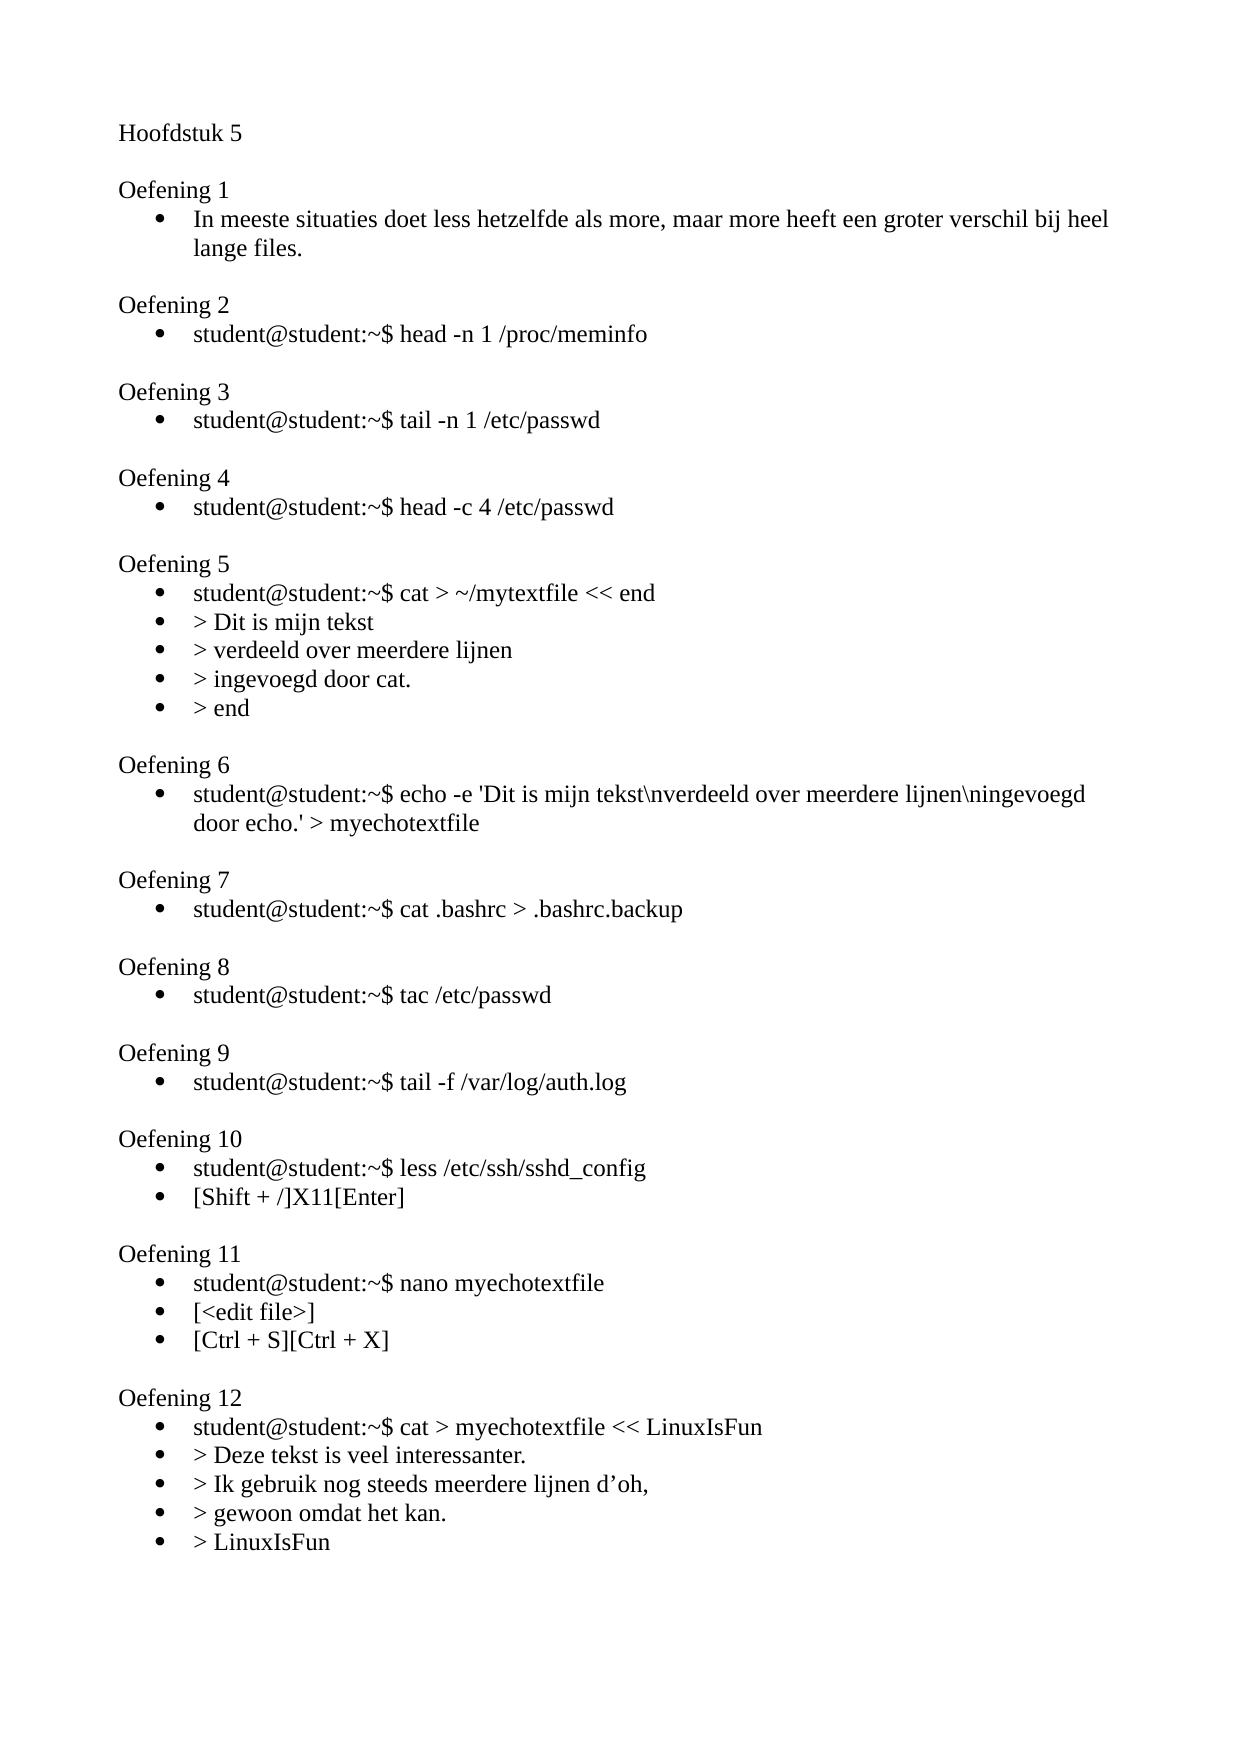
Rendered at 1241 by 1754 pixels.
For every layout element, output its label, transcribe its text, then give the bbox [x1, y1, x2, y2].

list In meeste situaties doet less hetzelfde als more, maar more heeft een groter verschil bij heel lange files. [156, 204, 1122, 262]
text Oefening 8 [118, 952, 1122, 981]
list > Ik gebruik nog steeds meerdere lijnen d’oh, [156, 1469, 1122, 1498]
list student@student:~$ echo -e 'Dit is mijn tekst\nverdeeld over meerdere lijnen\ningevoegd door echo.' > myechotextfile [156, 779, 1122, 837]
list student@student:~$ less /etc/ssh/sshd_config [156, 1153, 1122, 1182]
list student@student:~$ tail -n 1 /etc/passwd [156, 406, 1122, 434]
text Oefening 12 [118, 1383, 1122, 1412]
list > Dit is mijn tekst [156, 607, 1122, 636]
text Oefening 1 [118, 176, 1122, 204]
list [Shift + /]X11[Enter] [156, 1182, 1122, 1211]
text Oefening 7 [118, 866, 1122, 894]
text Hoofdstuk 5 [118, 118, 1122, 147]
text Oefening 3 [118, 377, 1122, 406]
list > Deze tekst is veel interessanter. [156, 1441, 1122, 1469]
list > gewoon omdat het kan. [156, 1498, 1122, 1527]
list student@student:~$ head -n 1 /proc/meminfo [156, 319, 1122, 348]
text Oefening 5 [118, 549, 1122, 578]
text Oefening 6 [118, 751, 1122, 779]
list > end [156, 693, 1122, 722]
list > ingevoegd door cat. [156, 664, 1122, 693]
list [<edit file>] [156, 1297, 1122, 1326]
list student@student:~$ cat .bashrc > .bashrc.backup [156, 894, 1122, 923]
text Oefening 11 [118, 1239, 1122, 1268]
text Oefening 4 [118, 463, 1122, 492]
list > LinuxIsFun [156, 1527, 1122, 1556]
list student@student:~$ tac /etc/passwd [156, 981, 1122, 1009]
list student@student:~$ head -c 4 /etc/passwd [156, 492, 1122, 521]
list student@student:~$ nano myechotextfile [156, 1268, 1122, 1297]
text Oefening 9 [118, 1038, 1122, 1067]
text Oefening 2 [118, 291, 1122, 319]
list [Ctrl + S][Ctrl + X] [156, 1326, 1122, 1354]
text Oefening 10 [118, 1124, 1122, 1153]
list student@student:~$ cat > myechotextfile << LinuxIsFun [156, 1412, 1122, 1441]
list student@student:~$ cat > ~/mytextfile << end [156, 578, 1122, 607]
list student@student:~$ tail -f /var/log/auth.log [156, 1067, 1122, 1096]
list > verdeeld over meerdere lijnen [156, 636, 1122, 664]
